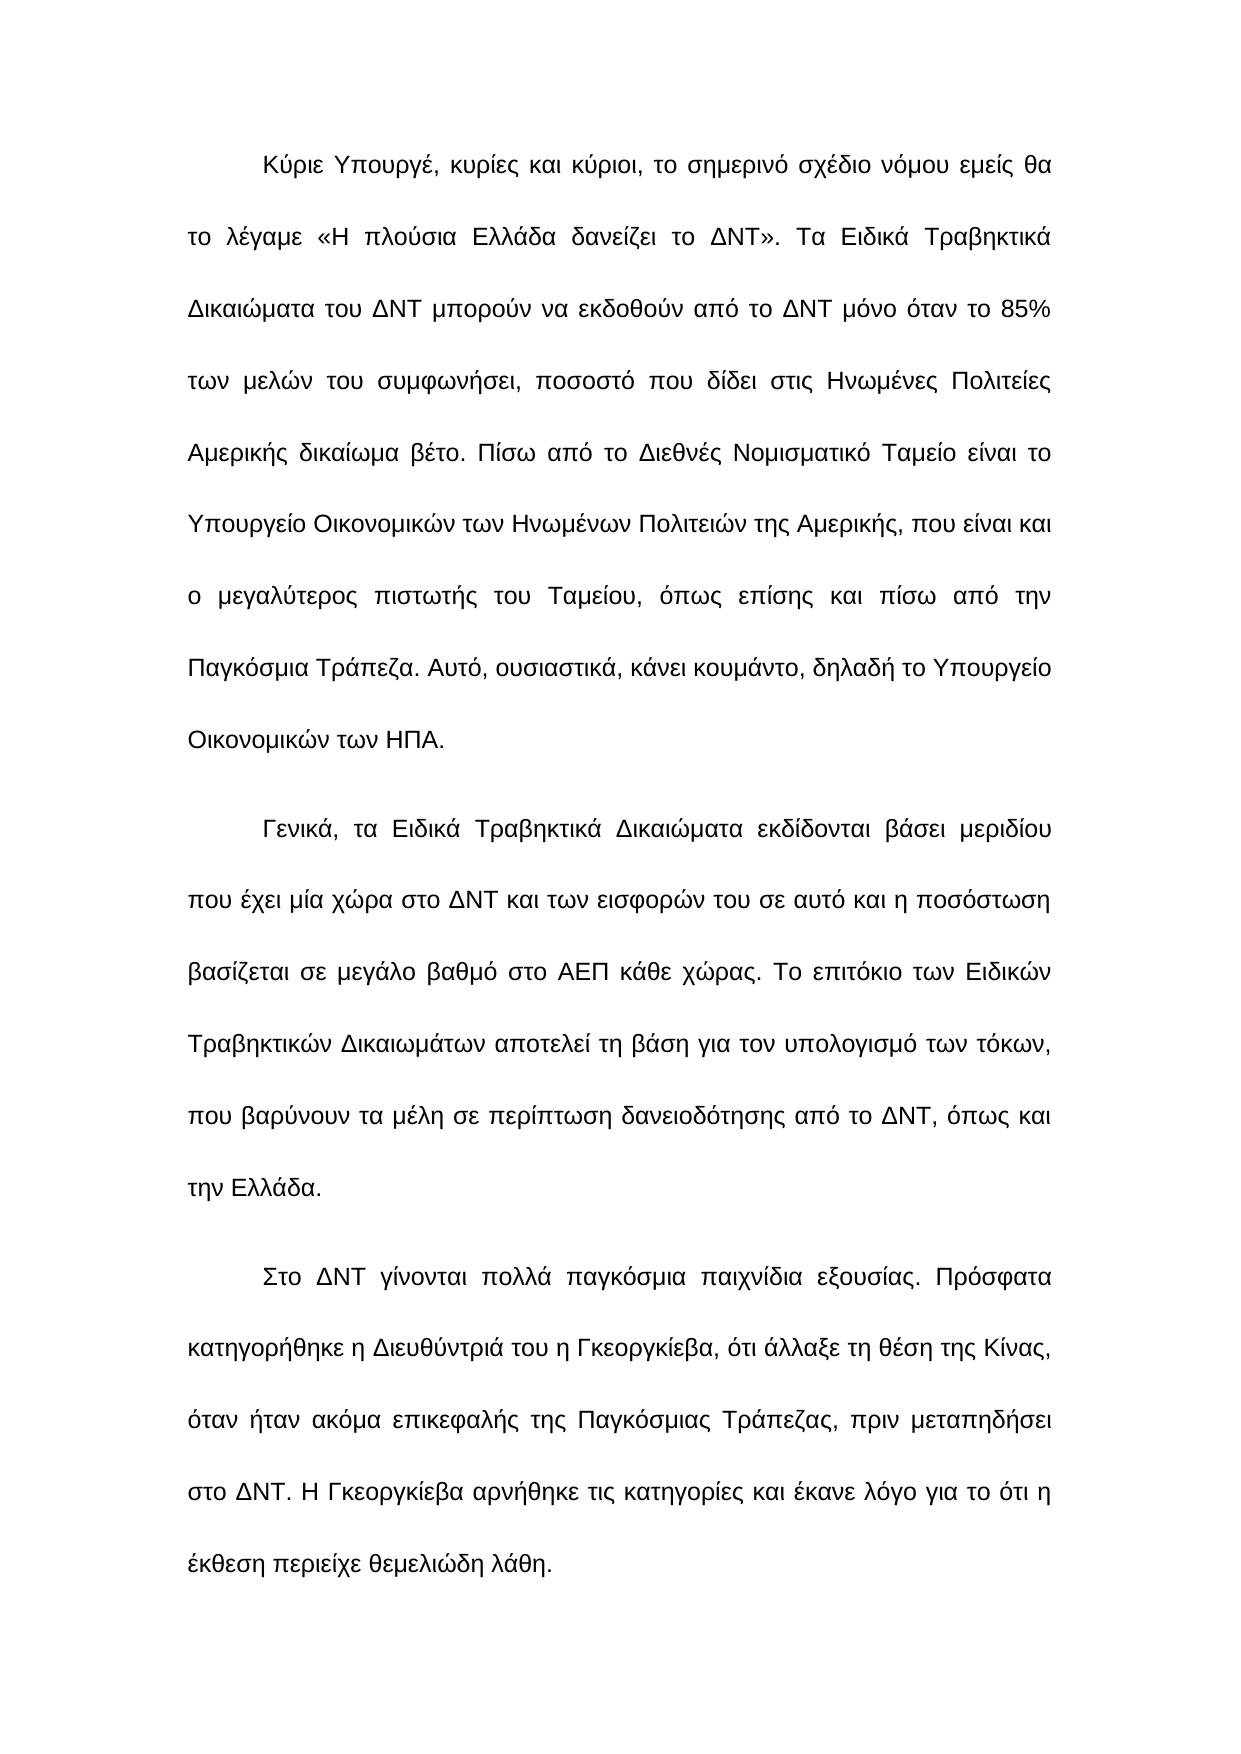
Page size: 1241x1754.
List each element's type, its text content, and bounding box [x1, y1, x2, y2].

text Στο ΔΝΤ γίνονται πολλά παγκόσμια παιχνίδια εξουσίας. Πρόσφατα κατηγορήθηκε η Διευθύντριά του η Γκεοργκίεβα, ότι άλλαξε τη θέση της Κίνας, όταν ήταν ακόμα επικεφαλής της Παγκόσμιας Τράπεζας, πριν μεταπηδήσει στο ΔΝΤ. Η Γκεοργκίεβα αρνήθηκε τις κατηγορίες και έκανε λόγο για το ότι η έκθεση περιείχε θεμελιώδη λάθη. [187, 1261, 1053, 1578]
text Κύριε Υπουργέ, κυρίες και κύριοι, το σημερινό σχέδιο νόμου εμείς θα το λέγαμε «Η πλούσια Ελλάδα δανείζει το ΔΝΤ». Τα Ειδικά Τραβηκτικά Δικαιώματα του ΔΝΤ μπορούν να εκδοθούν από το ΔΝΤ μόνο όταν το 85% των μελών του συμφωνήσει, ποσοστό που δίδει στις Ηνωμένες Πολιτείες Αμερικής δικαίωμα βέτο. Πίσω από το Διεθνές Νομισματικό Ταμείο είναι το Υπουργείο Οικονομικών των Ηνωμένων Πολιτειών της Αμερικής, που είναι και ο μεγαλύτερος πιστωτής του Ταμείου, όπως επίσης και πίσω από την Παγκόσμια Τράπεζα. Αυτό, ουσιαστικά, κάνει κουμάντο, δηλαδή το Υπουργείο Οικονομικών των ΗΠΑ. [187, 150, 1053, 754]
text Γενικά, τα Ειδικά Τραβηκτικά Δικαιώματα εκδίδονται βάσει μεριδίου που έχει μία χώρα στο ΔΝΤ και των εισφορών του σε αυτό και η ποσόστωση βασίζεται σε μεγάλο βαθμό στο ΑΕΠ κάθε χώρας. Το επιτόκιο των Ειδικών Τραβηκτικών Δικαιωμάτων αποτελεί τη βάση για τον υπολογισμό των τόκων, που βαρύνουν τα μέλη σε περίπτωση δανειοδότησης από το ΔΝΤ, όπως και την Ελλάδα. [187, 813, 1053, 1202]
